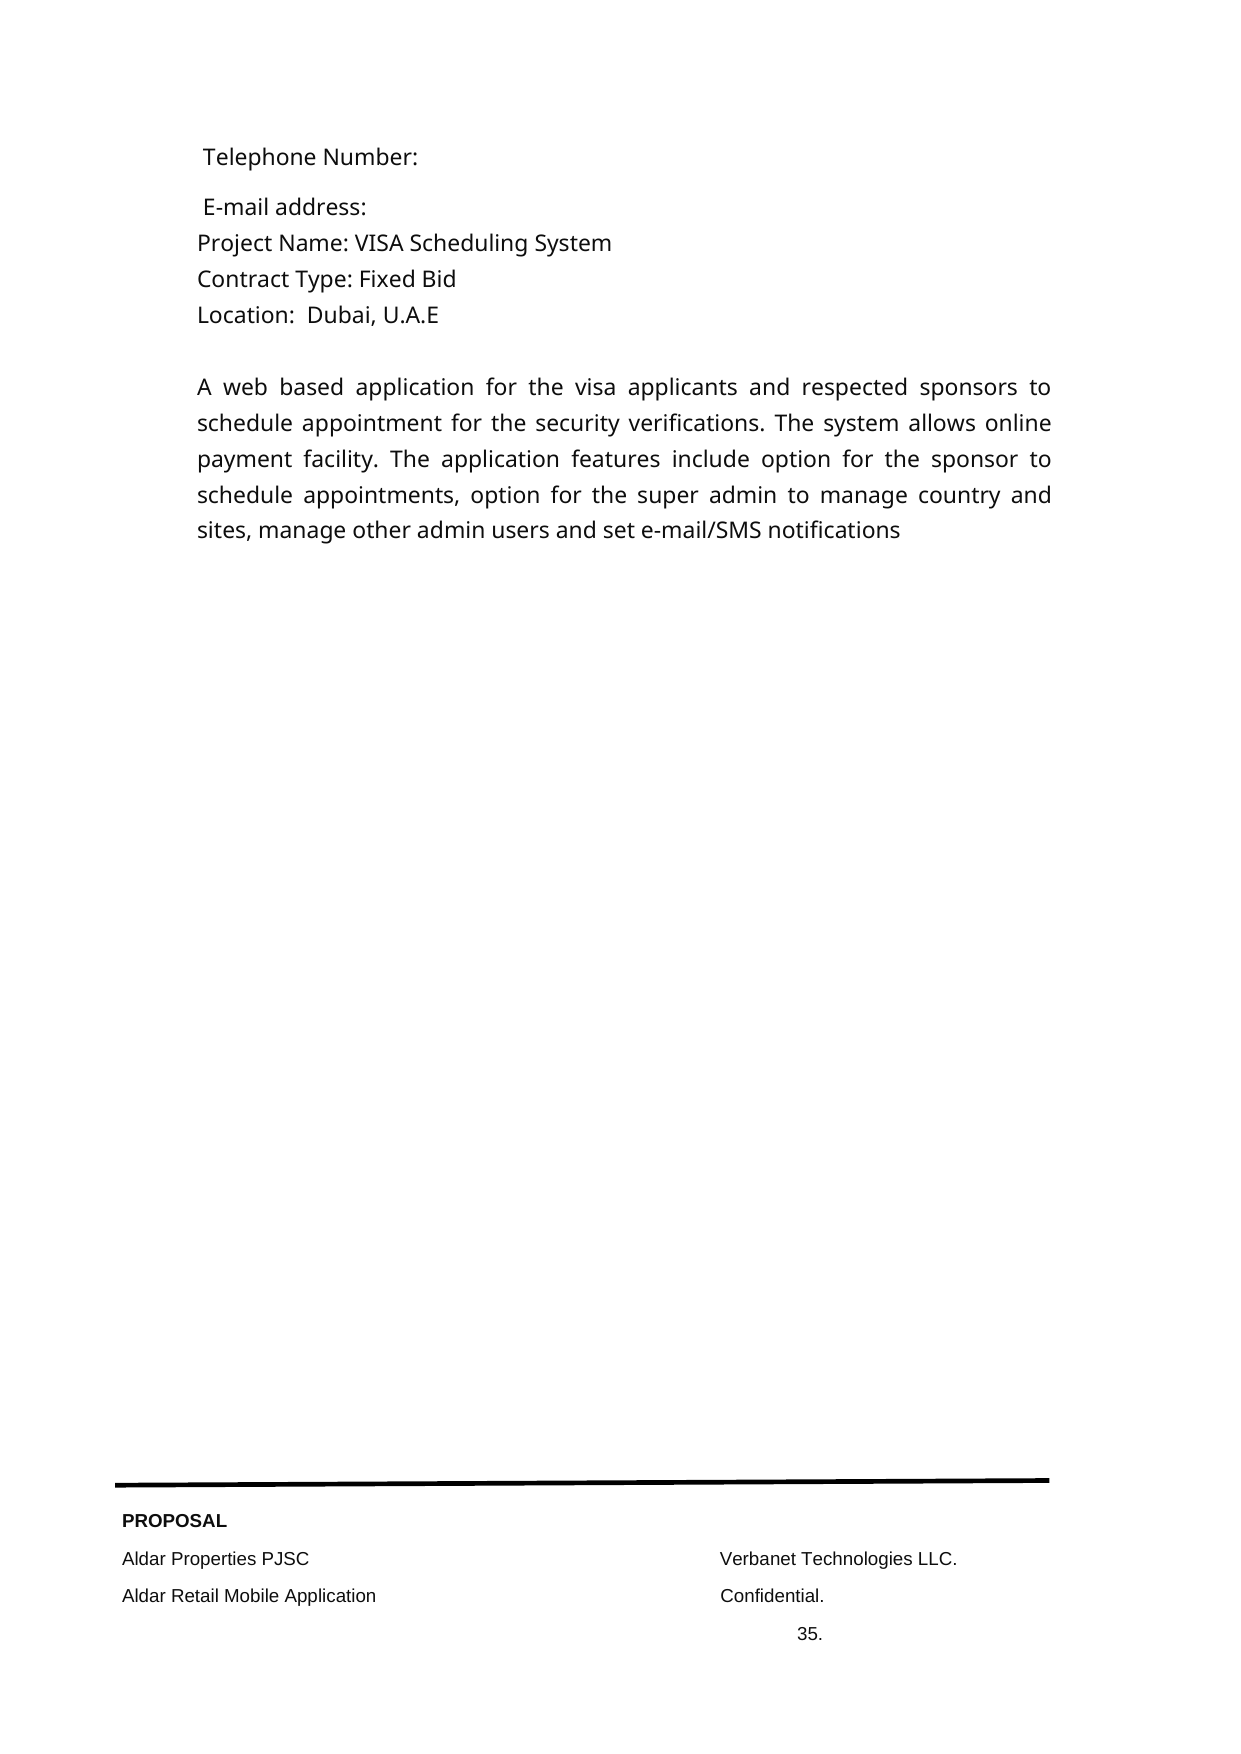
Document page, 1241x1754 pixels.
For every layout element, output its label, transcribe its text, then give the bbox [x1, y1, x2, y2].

text A web based application for the visa applicants and respected sponsors to schedule appointment for the security verifications. The system allows online payment facility. The application features include option for the sponsor to schedule appointments, option for the super admin to manage country and sites, manage other admin users and set e-mail/SMS notifications [197, 371, 1053, 546]
text Location: Dubai, U.A.E [197, 299, 1053, 330]
text Telephone Number: [122, 141, 1053, 172]
text Contract Type: Fixed Bid [197, 263, 1053, 294]
text Project Name: VISA Scheduling System [197, 227, 1053, 258]
text E-mail address: [197, 191, 1053, 222]
